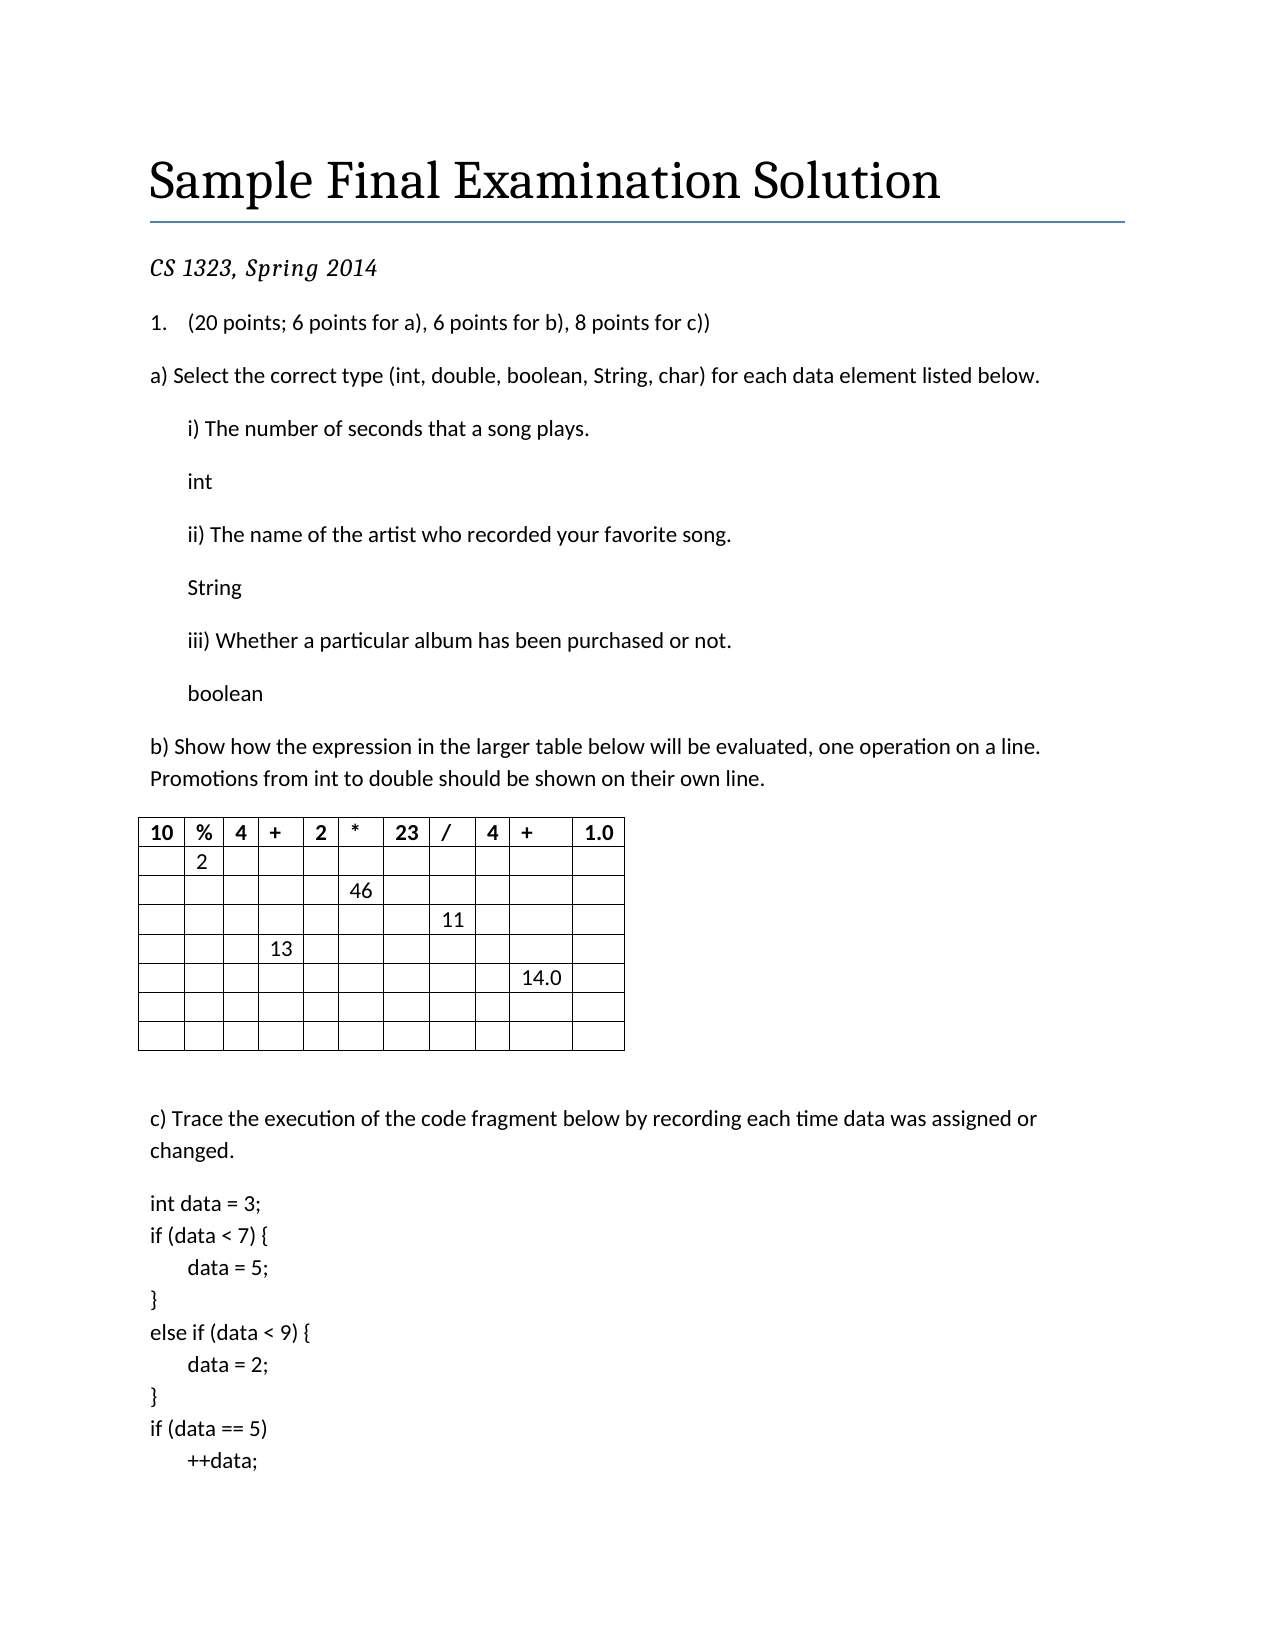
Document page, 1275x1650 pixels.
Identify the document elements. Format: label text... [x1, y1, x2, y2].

table_cell [259, 905, 303, 933]
table_cell [139, 993, 184, 1021]
text int [150, 467, 1125, 495]
table_header / [430, 818, 475, 846]
subtitle CS 1323, Spring 2014 [150, 254, 1125, 283]
table_cell [339, 964, 383, 992]
table_cell [384, 876, 429, 904]
text data = 5; [150, 1253, 1125, 1281]
table_cell [510, 935, 572, 962]
text int data = 3; [150, 1189, 1125, 1217]
table_header 10 [139, 818, 184, 846]
table_cell [185, 905, 223, 933]
table_cell [476, 876, 509, 904]
table_cell [384, 964, 429, 992]
table_cell [304, 905, 338, 933]
table_header 1.0 [573, 818, 624, 846]
text iii) Whether a particular album has been purchased or not. [150, 626, 1125, 654]
table_cell [139, 905, 184, 933]
table_cell [139, 935, 184, 962]
text data = 2; [150, 1350, 1125, 1378]
text i) The number of seconds that a song plays. [150, 414, 1125, 442]
table_header 2 [304, 818, 338, 846]
list (20 points; 6 points for a), 6 points for b), 8 points for c)) [150, 308, 1125, 336]
table_cell [139, 876, 184, 904]
table_cell [476, 964, 509, 992]
text c) Trace the execution of the code fragment below by recording each time data was assigned or changed. [150, 1104, 1125, 1164]
text b) Show how the expression in the larger table below will be evaluated, one operation on a line. Promotions from int to double should be shown on their own line. [150, 732, 1125, 792]
table_cell [304, 964, 338, 992]
table_cell [573, 964, 624, 992]
table_cell [573, 876, 624, 904]
table_cell [259, 876, 303, 904]
table_cell [430, 964, 475, 992]
table_cell [185, 935, 223, 962]
table_cell [304, 847, 338, 875]
table_cell [476, 935, 509, 962]
table_cell [510, 847, 572, 875]
table_cell [185, 1022, 223, 1050]
table_cell [573, 1022, 624, 1050]
table_cell [510, 993, 572, 1021]
table_cell [339, 847, 383, 875]
text ++data; [150, 1446, 1125, 1474]
table_cell [476, 905, 509, 933]
table_cell [224, 847, 258, 875]
text else if (data < 9) { [150, 1318, 1125, 1346]
table_cell [510, 905, 572, 933]
table_cell [384, 905, 429, 933]
table_cell [185, 993, 223, 1021]
table_cell 11 [430, 905, 475, 933]
text } [150, 1382, 1125, 1410]
table_cell [573, 993, 624, 1021]
table_cell [139, 847, 184, 875]
table_cell [259, 964, 303, 992]
table_cell [339, 905, 383, 933]
table_cell [476, 847, 509, 875]
table_cell [224, 1022, 258, 1050]
table_header % [185, 818, 223, 846]
table_cell [430, 993, 475, 1021]
text String [150, 573, 1125, 601]
table_cell [573, 847, 624, 875]
table_cell [430, 876, 475, 904]
table_header + [510, 818, 572, 846]
table_cell 13 [259, 935, 303, 962]
table_cell [259, 847, 303, 875]
table_cell [304, 993, 338, 1021]
table_cell [185, 964, 223, 992]
table_cell [339, 993, 383, 1021]
table_cell [339, 1022, 383, 1050]
table_cell [510, 876, 572, 904]
table_cell [139, 964, 184, 992]
table_cell [476, 993, 509, 1021]
table_cell [224, 905, 258, 933]
table_header 4 [224, 818, 258, 846]
table_cell 46 [339, 876, 383, 904]
text ii) The name of the artist who recorded your favorite song. [150, 520, 1125, 548]
text } [150, 1286, 1125, 1313]
table_cell [224, 876, 258, 904]
table_cell [339, 935, 383, 962]
table_cell [476, 1022, 509, 1050]
table_cell [304, 935, 338, 962]
text if (data == 5) [150, 1414, 1125, 1442]
text if (data < 7) { [150, 1221, 1125, 1249]
table_cell [304, 1022, 338, 1050]
table_cell [224, 964, 258, 992]
table_cell [430, 935, 475, 962]
table_cell 14.0 [510, 964, 572, 992]
table_header 4 [476, 818, 509, 846]
table_header 23 [384, 818, 429, 846]
table_cell [384, 847, 429, 875]
table_cell [430, 1022, 475, 1050]
text a) Select the correct type (int, double, boolean, String, char) for each data element listed below. [150, 361, 1125, 389]
table_cell [573, 905, 624, 933]
table_cell [185, 876, 223, 904]
table_cell [384, 935, 429, 962]
table_cell 2 [185, 847, 223, 875]
table_cell [510, 1022, 572, 1050]
table_header + [259, 818, 303, 846]
title Sample Final Examination Solution [150, 150, 1125, 221]
table_cell [430, 847, 475, 875]
table_cell [573, 935, 624, 962]
table_cell [259, 993, 303, 1021]
table_cell [224, 935, 258, 962]
table_header * [339, 818, 383, 846]
table_cell [304, 876, 338, 904]
table_cell [259, 1022, 303, 1050]
text boolean [150, 679, 1125, 707]
table_cell [139, 1022, 184, 1050]
table_cell [384, 1022, 429, 1050]
table_cell [224, 993, 258, 1021]
table_cell [384, 993, 429, 1021]
